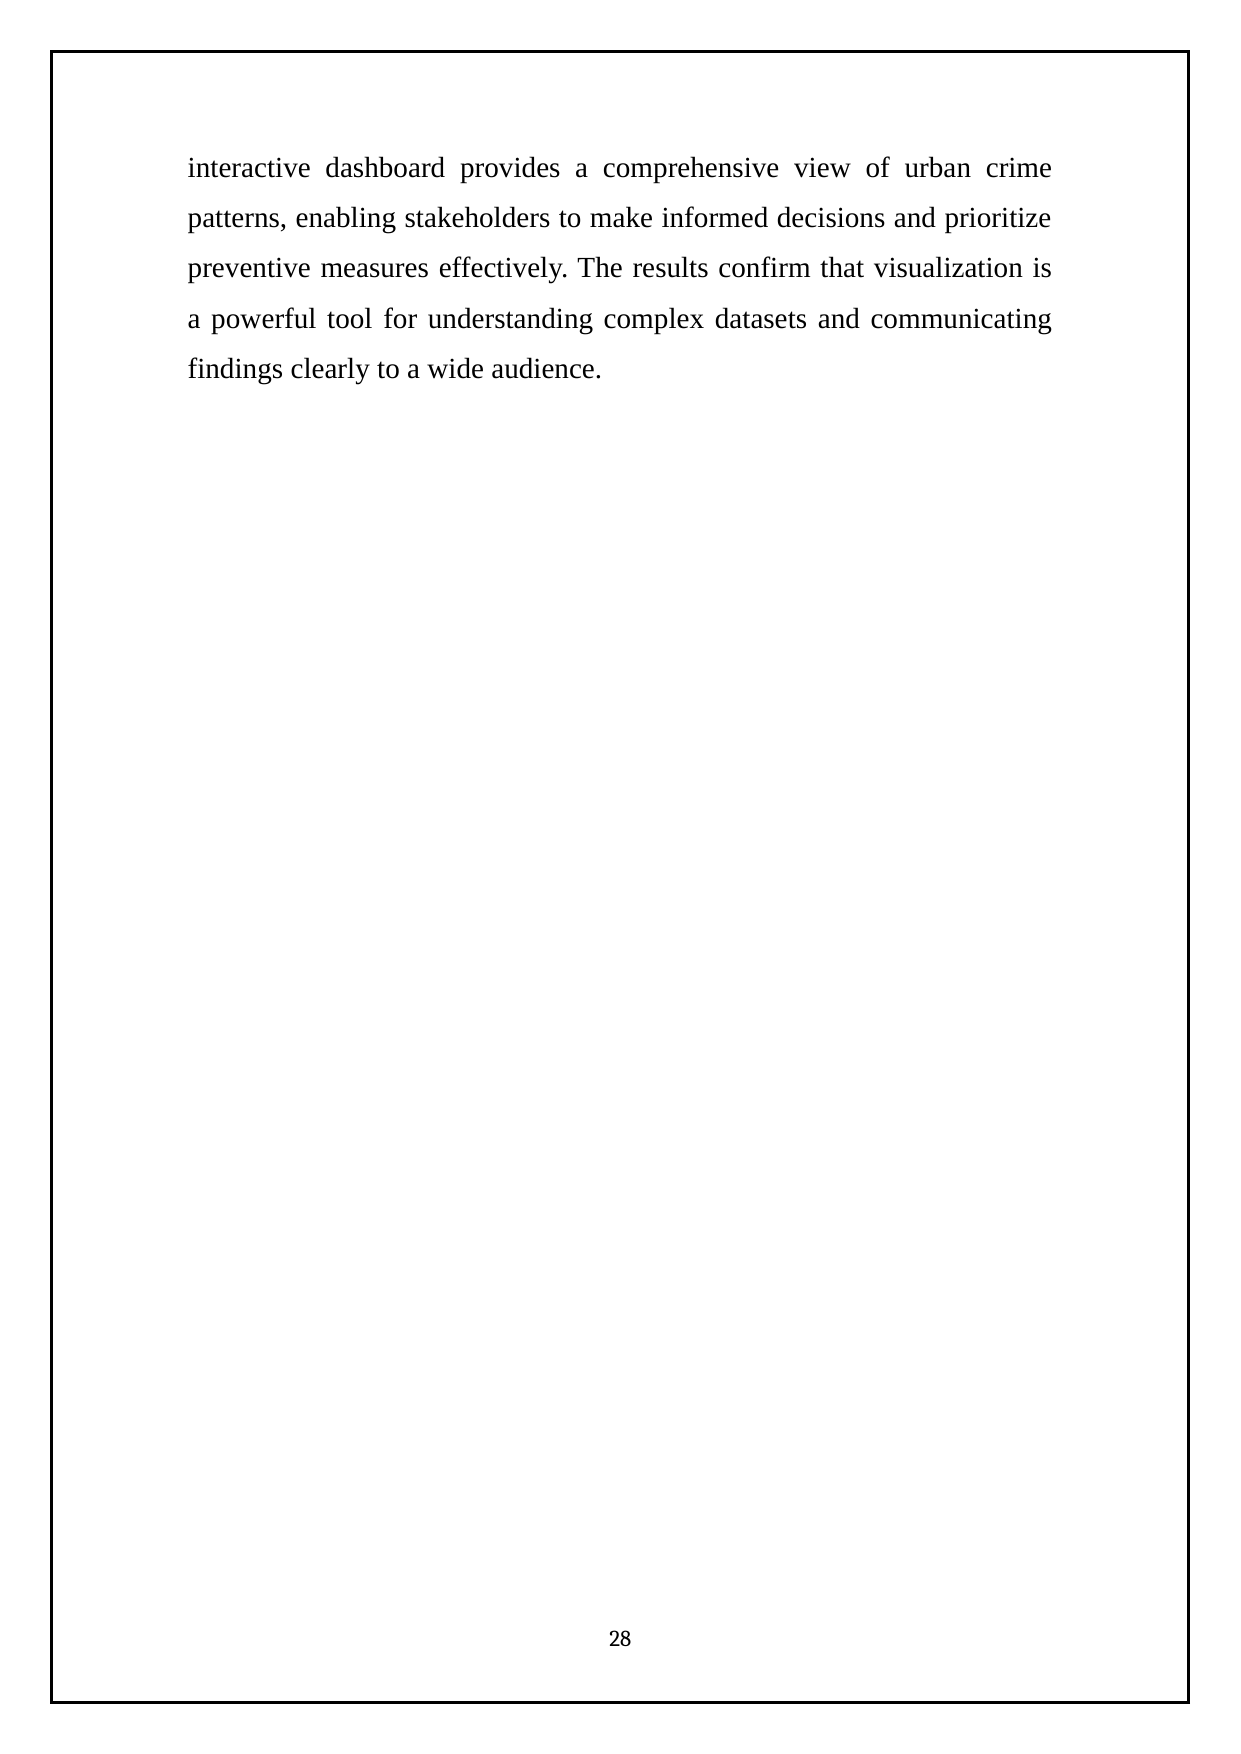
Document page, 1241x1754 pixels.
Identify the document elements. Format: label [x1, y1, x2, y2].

text [187, 150, 1053, 385]
